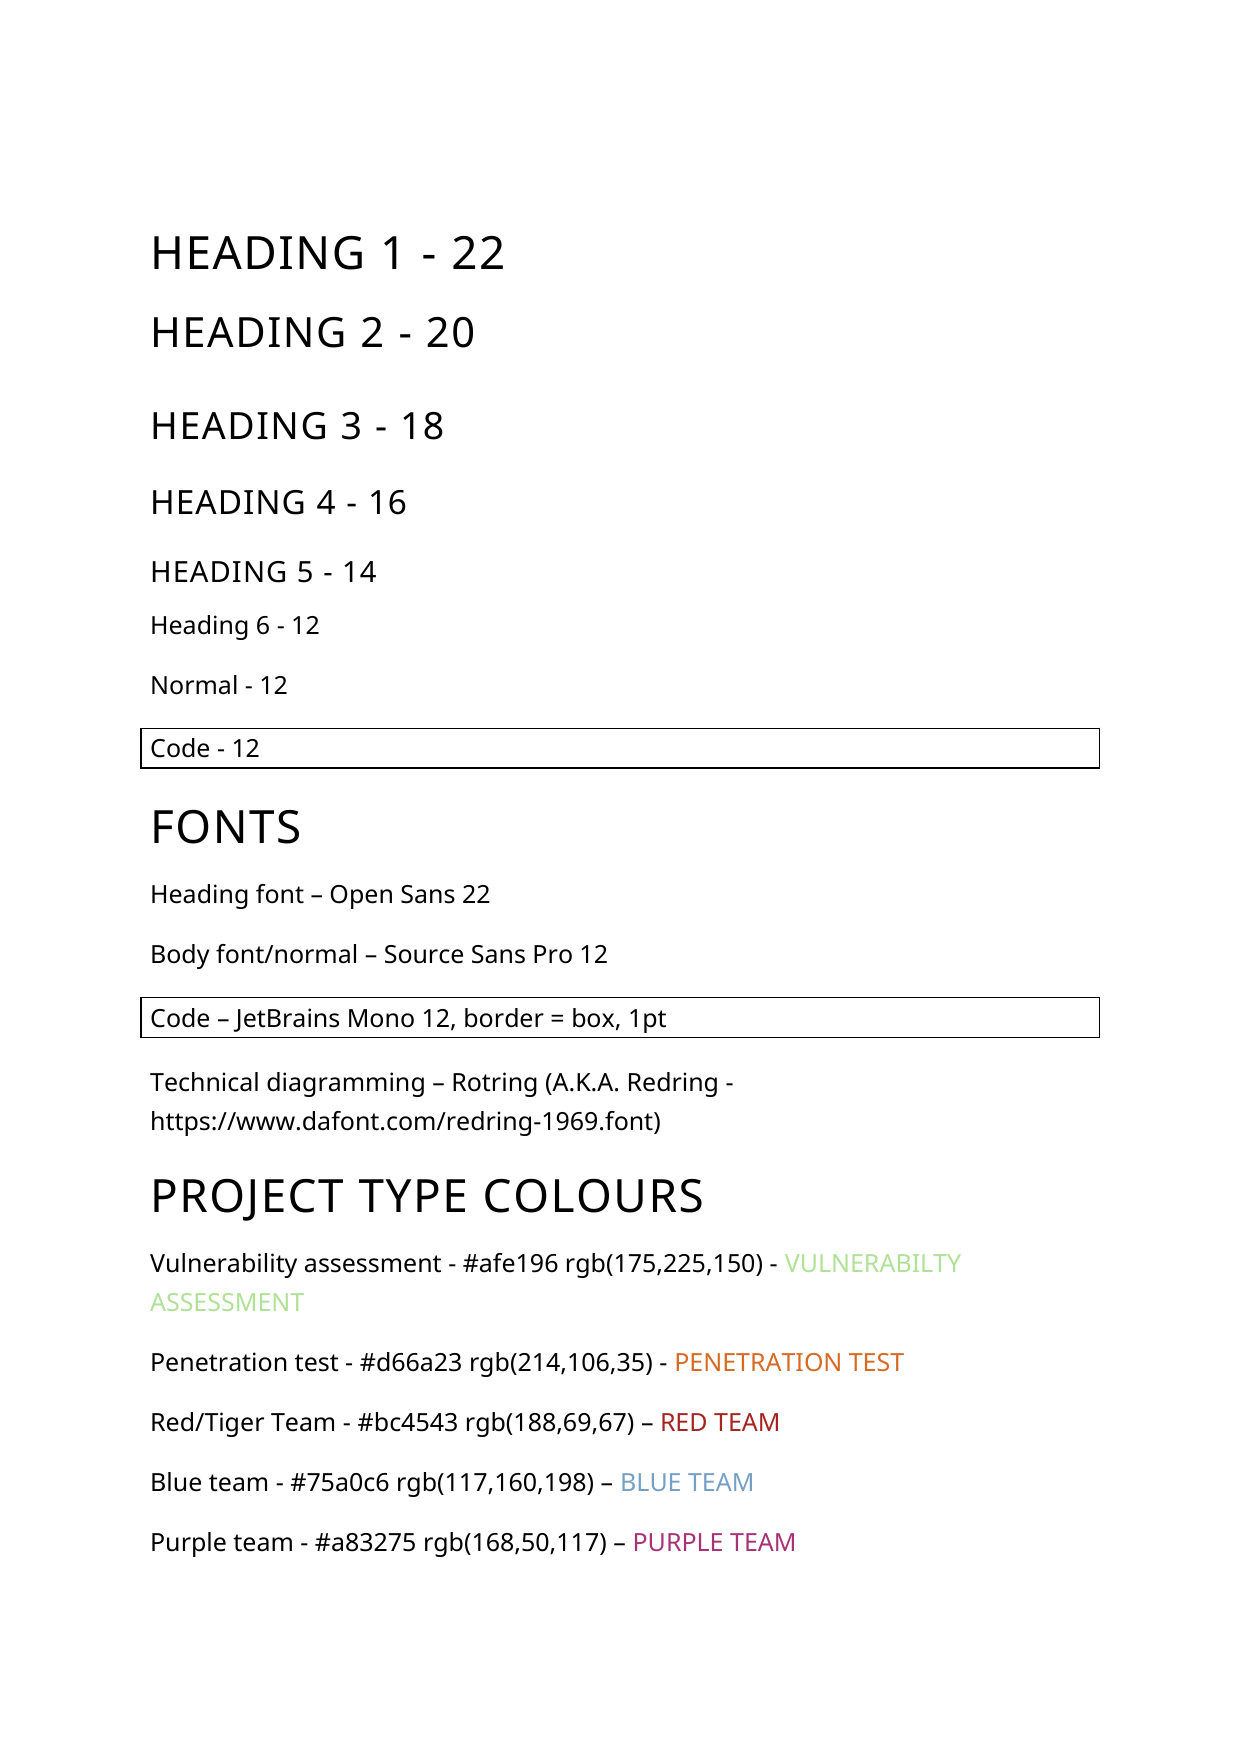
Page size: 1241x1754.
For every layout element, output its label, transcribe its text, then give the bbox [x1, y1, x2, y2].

subtitle Heading 5 - 14 [150, 551, 1090, 591]
subtitle Fonts [150, 795, 1090, 857]
text Technical diagramming – Rotring (A.K.A. Redring - https://www.dafont.com/redring-1969.font) [150, 1064, 1090, 1137]
text Normal - 12 [150, 667, 1090, 702]
subtitle Heading 4 - 16 [150, 478, 1090, 524]
text Heading font – Open Sans 22 [150, 877, 1090, 911]
text Blue team - #75a0c6 rgb(117,160,198) – BLUE TEAM [150, 1464, 1090, 1499]
subtitle Project type colours [150, 1163, 1090, 1226]
text Penetration test - #d66a23 rgb(214,106,35) - PENETRATION TEST [150, 1344, 1090, 1379]
text Red/Tiger Team - #bc4543 rgb(188,69,67) – RED TEAM [150, 1404, 1090, 1439]
text Heading 6 - 12 [150, 607, 1090, 642]
subtitle Heading 1 - 22 [150, 220, 1090, 283]
text Body font/normal – Source Sans Pro 12 [150, 937, 1090, 971]
text Code – JetBrains Mono 12, border = box, 1pt [142, 998, 1099, 1037]
subtitle Heading 2 - 20 [150, 302, 1090, 359]
text Vulnerability assessment - #afe196 rgb(175,225,150) - VULNERABILTY ASSESSMENT [150, 1245, 1090, 1319]
subtitle Heading 3 - 18 [150, 399, 1090, 450]
text Purple team - #a83275 rgb(168,50,117) – PURPLE TEAM [150, 1524, 1090, 1559]
text Code - 12 [142, 729, 1099, 767]
